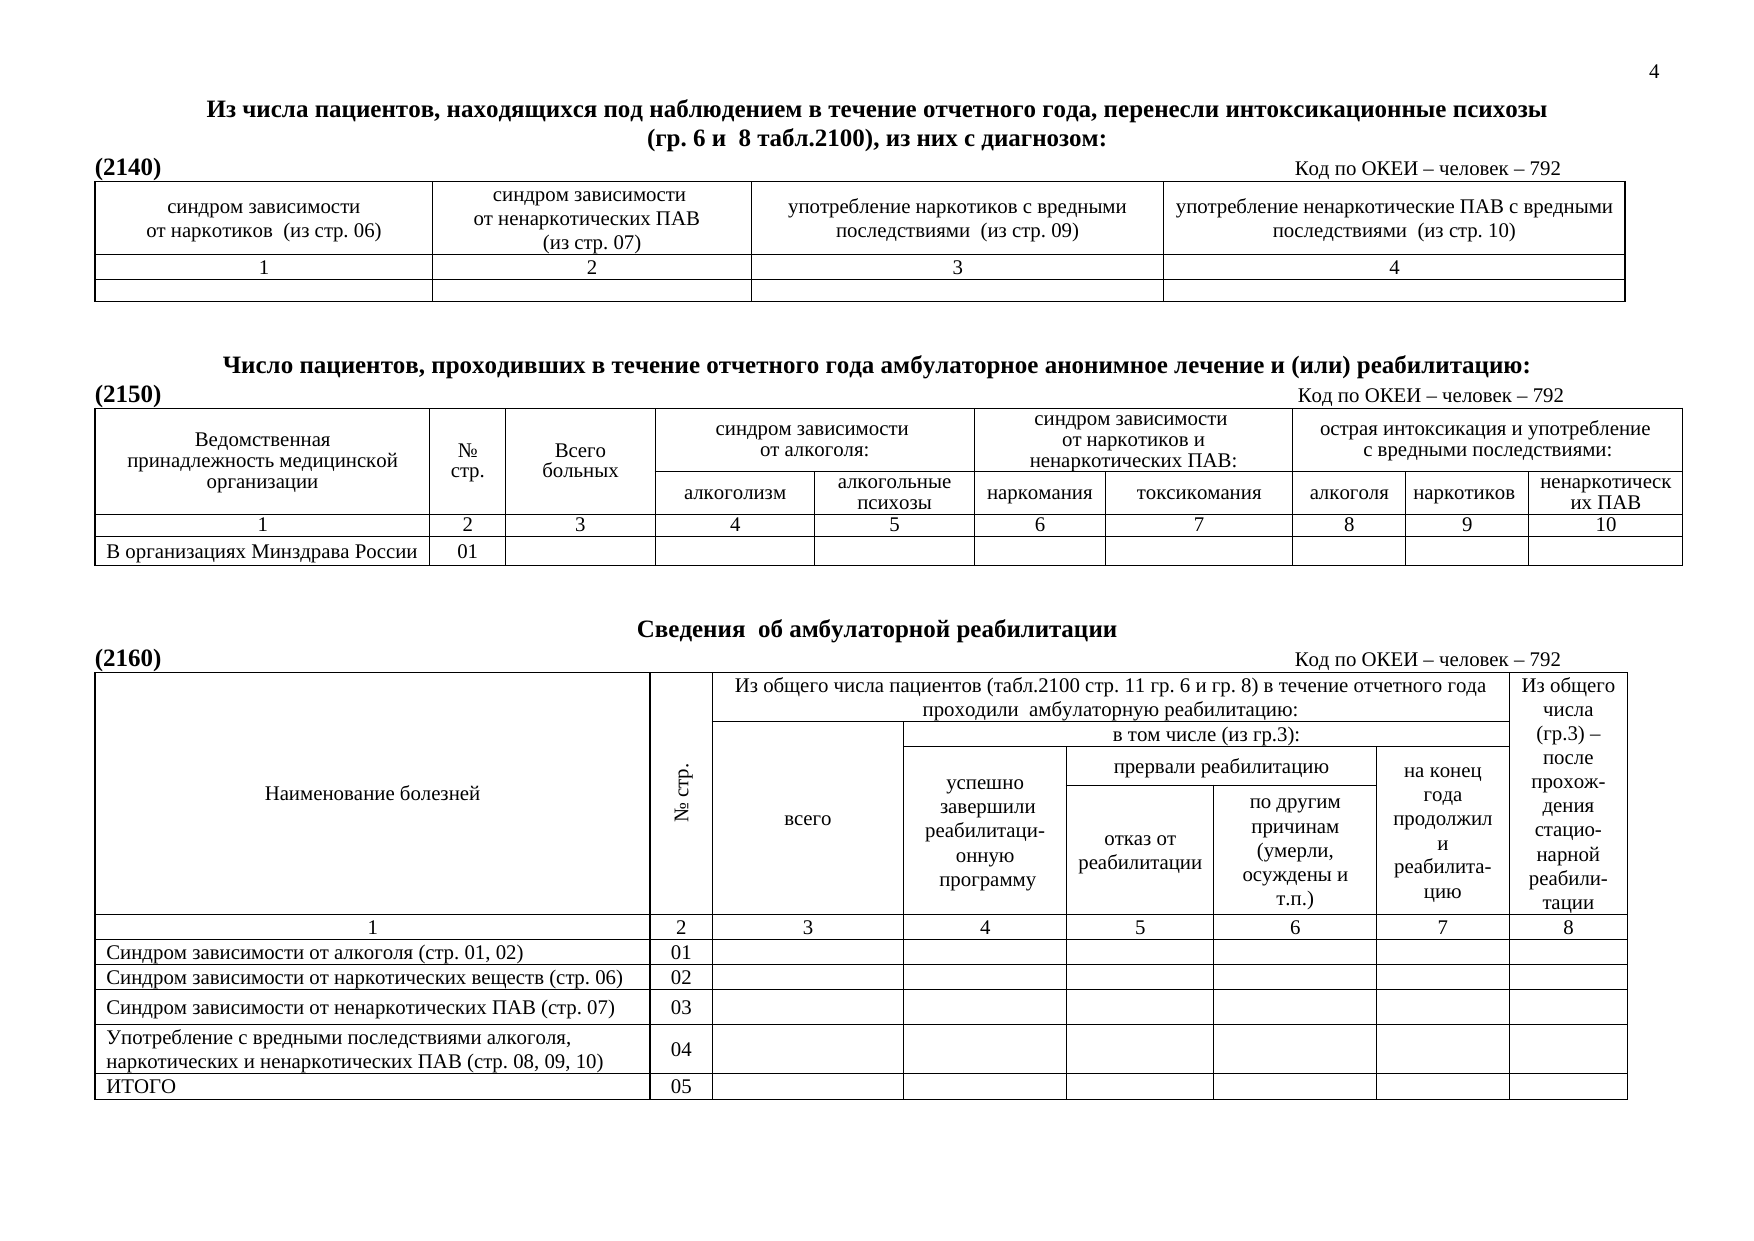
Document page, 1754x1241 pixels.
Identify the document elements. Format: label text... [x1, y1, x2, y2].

table_cell 5 [1067, 915, 1213, 939]
table_cell [1510, 940, 1627, 964]
table_cell [713, 990, 903, 1024]
table_cell в том числе (из гр.3): [904, 722, 1509, 746]
table_cell [1106, 537, 1292, 565]
table_cell [1377, 1025, 1509, 1073]
table_cell 6 [975, 515, 1105, 536]
table_cell 2 [651, 915, 712, 939]
table_header Из общего числа пациентов (табл.2100 стр. 11 гр. 6 и гр. 8) в течение отчетного года проходили амбулаторную реабилитацию: [713, 673, 1509, 721]
table_header Ведомственная принадлежность медицинской организации [96, 409, 429, 514]
table_cell 2 [430, 515, 505, 536]
table_cell наркотиков [1406, 472, 1528, 514]
table_header синдром зависимости от ненаркотических ПАВ (из стр. 07) [433, 182, 751, 254]
table_cell [1510, 990, 1627, 1024]
table_cell [1164, 280, 1624, 301]
table_cell 4 [1164, 255, 1624, 279]
table_header Наименование болезней [96, 673, 649, 914]
table_cell 9 [1406, 515, 1528, 536]
table_header № стр. [651, 673, 712, 914]
table_cell [1214, 965, 1376, 989]
table_cell по другим причинам (умерли, осуждены и т.п.) [1214, 786, 1376, 914]
table_cell [713, 1074, 903, 1098]
table_cell [975, 537, 1105, 565]
table_cell на конец года продолжили реабилита-цию [1377, 747, 1509, 914]
table_cell 8 [1293, 515, 1405, 536]
table_header острая интоксикация и употребление с вредными последствиями: [1293, 409, 1682, 471]
table_cell [1377, 990, 1509, 1024]
table_cell 4 [656, 515, 814, 536]
table_cell 05 [651, 1074, 712, 1098]
table_cell [1510, 1025, 1627, 1073]
table_cell [1510, 1074, 1627, 1098]
table_header употребление ненаркотические ПАВ с вредными последствиями (из стр. 10) [1164, 182, 1624, 254]
table_cell [1067, 940, 1213, 964]
table_cell [713, 1025, 903, 1073]
table_cell алкогольные психозы [815, 472, 974, 514]
table_cell [1406, 537, 1528, 565]
table_cell [96, 280, 432, 301]
table_cell Синдром зависимости от ненаркотических ПАВ (стр. 07) [96, 990, 649, 1024]
text Из числа пациентов, находящихся под наблюдением в течение отчетного года, перенесли интоксикационные психозы [94, 94, 1659, 123]
table_cell 5 [815, 515, 974, 536]
table_header Всего больных [506, 409, 655, 514]
table_cell [1067, 1074, 1213, 1098]
table_cell 3 [713, 915, 903, 939]
table_cell [433, 280, 751, 301]
table_cell [1377, 1074, 1509, 1098]
table_cell [904, 1025, 1066, 1073]
table_cell [904, 990, 1066, 1024]
table_cell [1377, 965, 1509, 989]
table_cell Синдром зависимости от алкоголя (стр. 01, 02) [96, 940, 649, 964]
table_cell 03 [651, 990, 712, 1024]
table_cell [506, 537, 655, 565]
text (2140) Код по ОКЕИ – человек – 792 [94, 152, 1565, 181]
table_cell [1293, 537, 1405, 565]
table_cell Синдром зависимости от наркотических веществ (стр. 06) [96, 965, 649, 989]
table_cell алкоголя [1293, 472, 1405, 514]
table_cell 1 [96, 915, 649, 939]
table_cell 8 [1510, 915, 1627, 939]
text Число пациентов, проходивших в течение отчетного года амбулаторное анонимное лечение и (или) реабилитацию: [94, 350, 1659, 379]
table_cell 01 [651, 940, 712, 964]
table_cell В организациях Минздрава России [96, 537, 429, 565]
text (2150) Код по ОКЕИ – человек – 792 [94, 379, 1565, 408]
table_header синдром зависимости от наркотиков (из стр. 06) [96, 182, 432, 254]
table_header употребление наркотиков с вредными последствиями (из стр. 09) [752, 182, 1163, 254]
table_header № стр. [430, 409, 505, 514]
table_cell [752, 280, 1163, 301]
table_cell [815, 537, 974, 565]
table_header синдром зависимости от наркотиков и ненаркотических ПАВ: [975, 409, 1292, 471]
table_cell [1214, 940, 1376, 964]
table_cell успешно завершили реабилитаци-онную программу [904, 747, 1066, 914]
text (2160) Код по ОКЕИ – человек – 792 [94, 643, 1565, 672]
table_cell [713, 965, 903, 989]
table_cell [904, 940, 1066, 964]
table_cell [1510, 965, 1627, 989]
table_cell [1067, 1025, 1213, 1073]
table_header Из общего числа (гр.3) –после прохож-дения стацио-нарной реабили-тации [1510, 673, 1627, 914]
text Сведения об амбулаторной реабилитации [94, 614, 1659, 643]
table_cell 2 [433, 255, 751, 279]
table_cell 1 [96, 255, 432, 279]
table_cell 02 [651, 965, 712, 989]
table_header синдром зависимости от алкоголя: [656, 409, 974, 471]
table_cell всего [713, 722, 903, 914]
table_cell 4 [904, 915, 1066, 939]
table_cell [1214, 1025, 1376, 1073]
table_cell [1214, 1074, 1376, 1098]
table_cell ненаркотических ПАВ [1529, 472, 1682, 514]
text (гр. 6 и 8 табл.2100), из них с диагнозом: [94, 123, 1659, 152]
table_cell [713, 940, 903, 964]
table_cell 7 [1377, 915, 1509, 939]
table_cell наркомания [975, 472, 1105, 514]
table_cell [904, 965, 1066, 989]
table_cell 04 [651, 1025, 712, 1073]
table_cell [1529, 537, 1682, 565]
table_cell алкоголизм [656, 472, 814, 514]
table_cell [1067, 990, 1213, 1024]
table_cell [1377, 940, 1509, 964]
table_cell 7 [1106, 515, 1292, 536]
table_cell [1067, 965, 1213, 989]
table_cell [904, 1074, 1066, 1098]
table_cell [656, 537, 814, 565]
table_cell 6 [1214, 915, 1376, 939]
table_cell токсикомания [1106, 472, 1292, 514]
table_cell прервали реабилитацию [1067, 747, 1376, 784]
table_cell 10 [1529, 515, 1682, 536]
table_cell [1214, 990, 1376, 1024]
table_cell 3 [506, 515, 655, 536]
table_cell отказ от реабилитации [1067, 786, 1213, 914]
table_cell 1 [96, 515, 429, 536]
table_cell 01 [430, 537, 505, 565]
table_cell ИТОГО [96, 1074, 649, 1098]
table_cell 3 [752, 255, 1163, 279]
table_cell Употребление с вредными последствиями алкоголя, наркотических и ненаркотических ПАВ (стр. 08, 09, 10) [96, 1025, 649, 1073]
